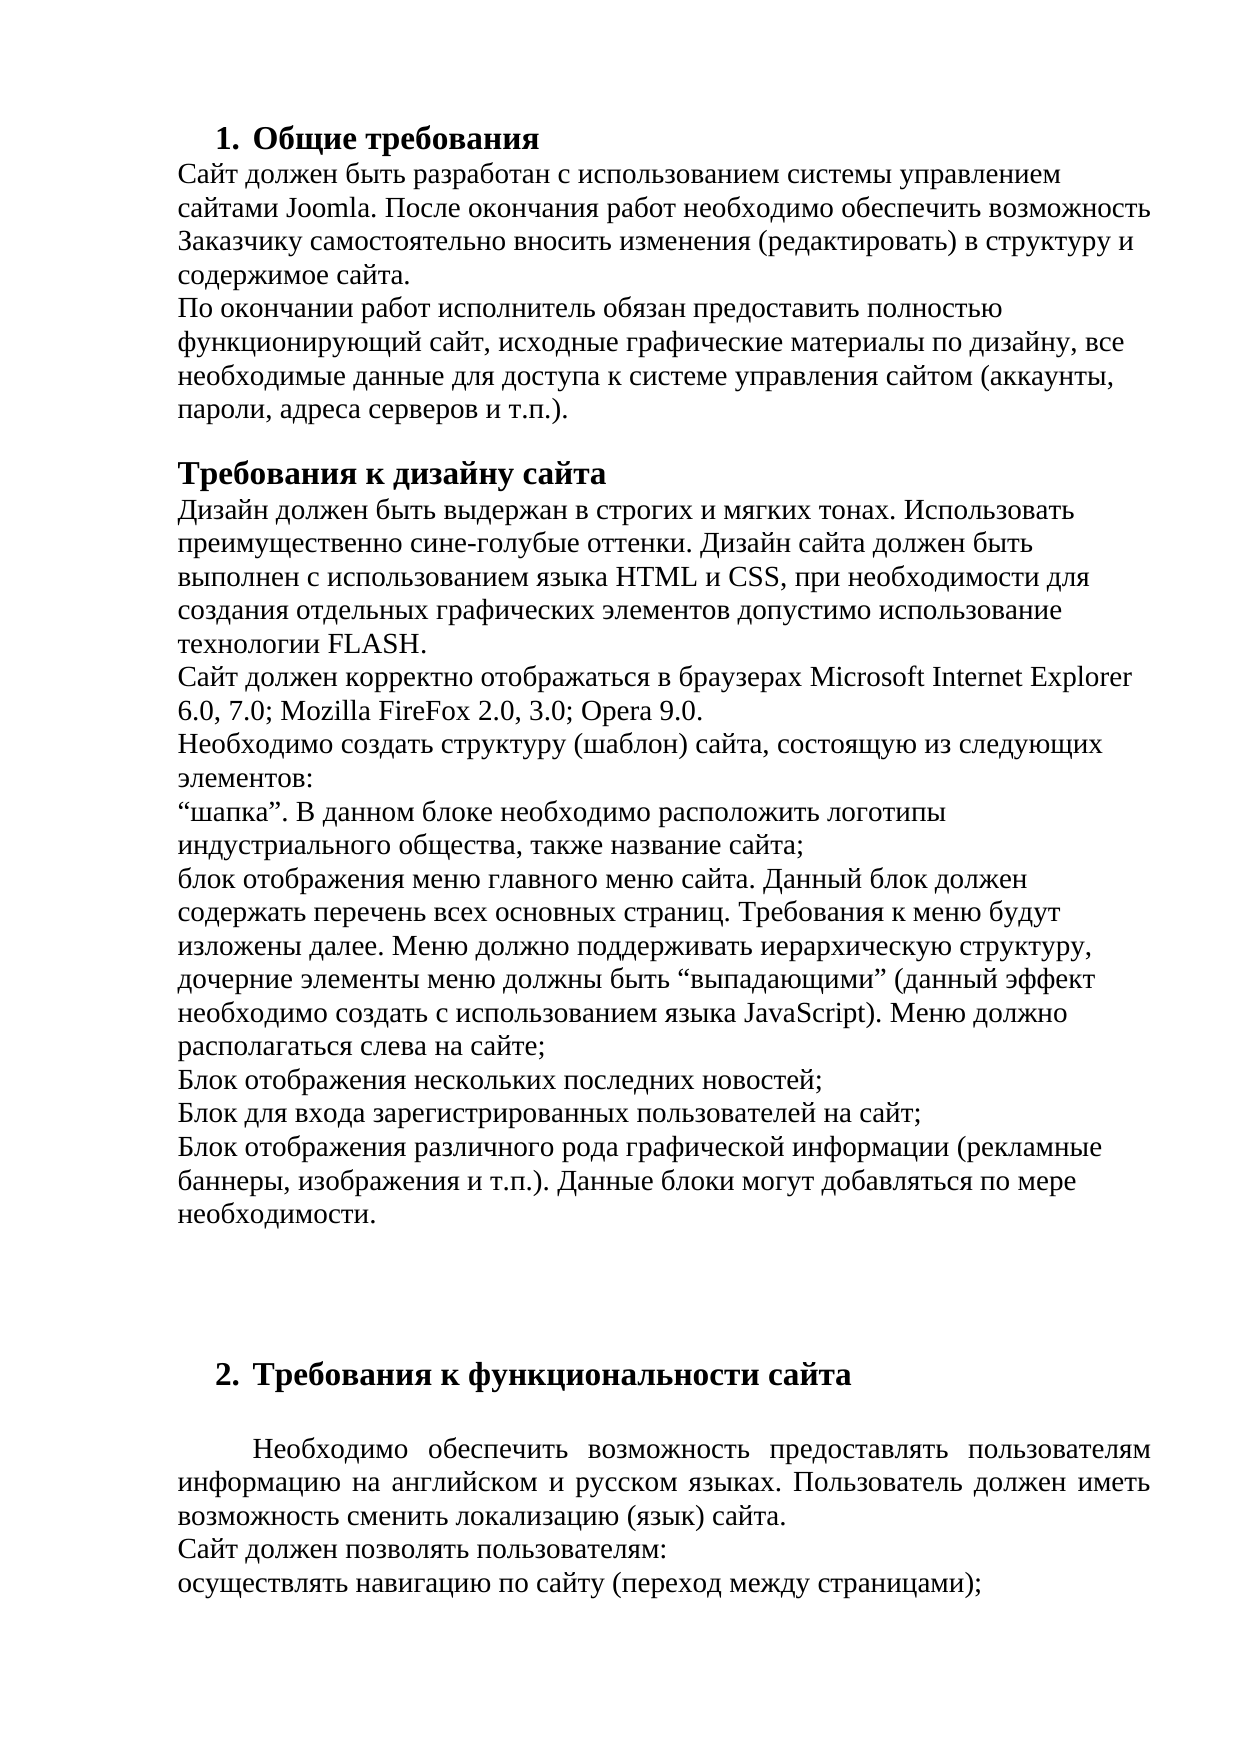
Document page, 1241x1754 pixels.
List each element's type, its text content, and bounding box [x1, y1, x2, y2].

list Требования к функциональности сайта [215, 1354, 1152, 1393]
text Необходимо обеспечить возможность предоставлять пользователям информацию на английском и русском языках. Пользователь должен иметь возможность сменить локализацию (язык) сайта. [177, 1431, 1152, 1532]
list Общие требования [215, 118, 1152, 156]
